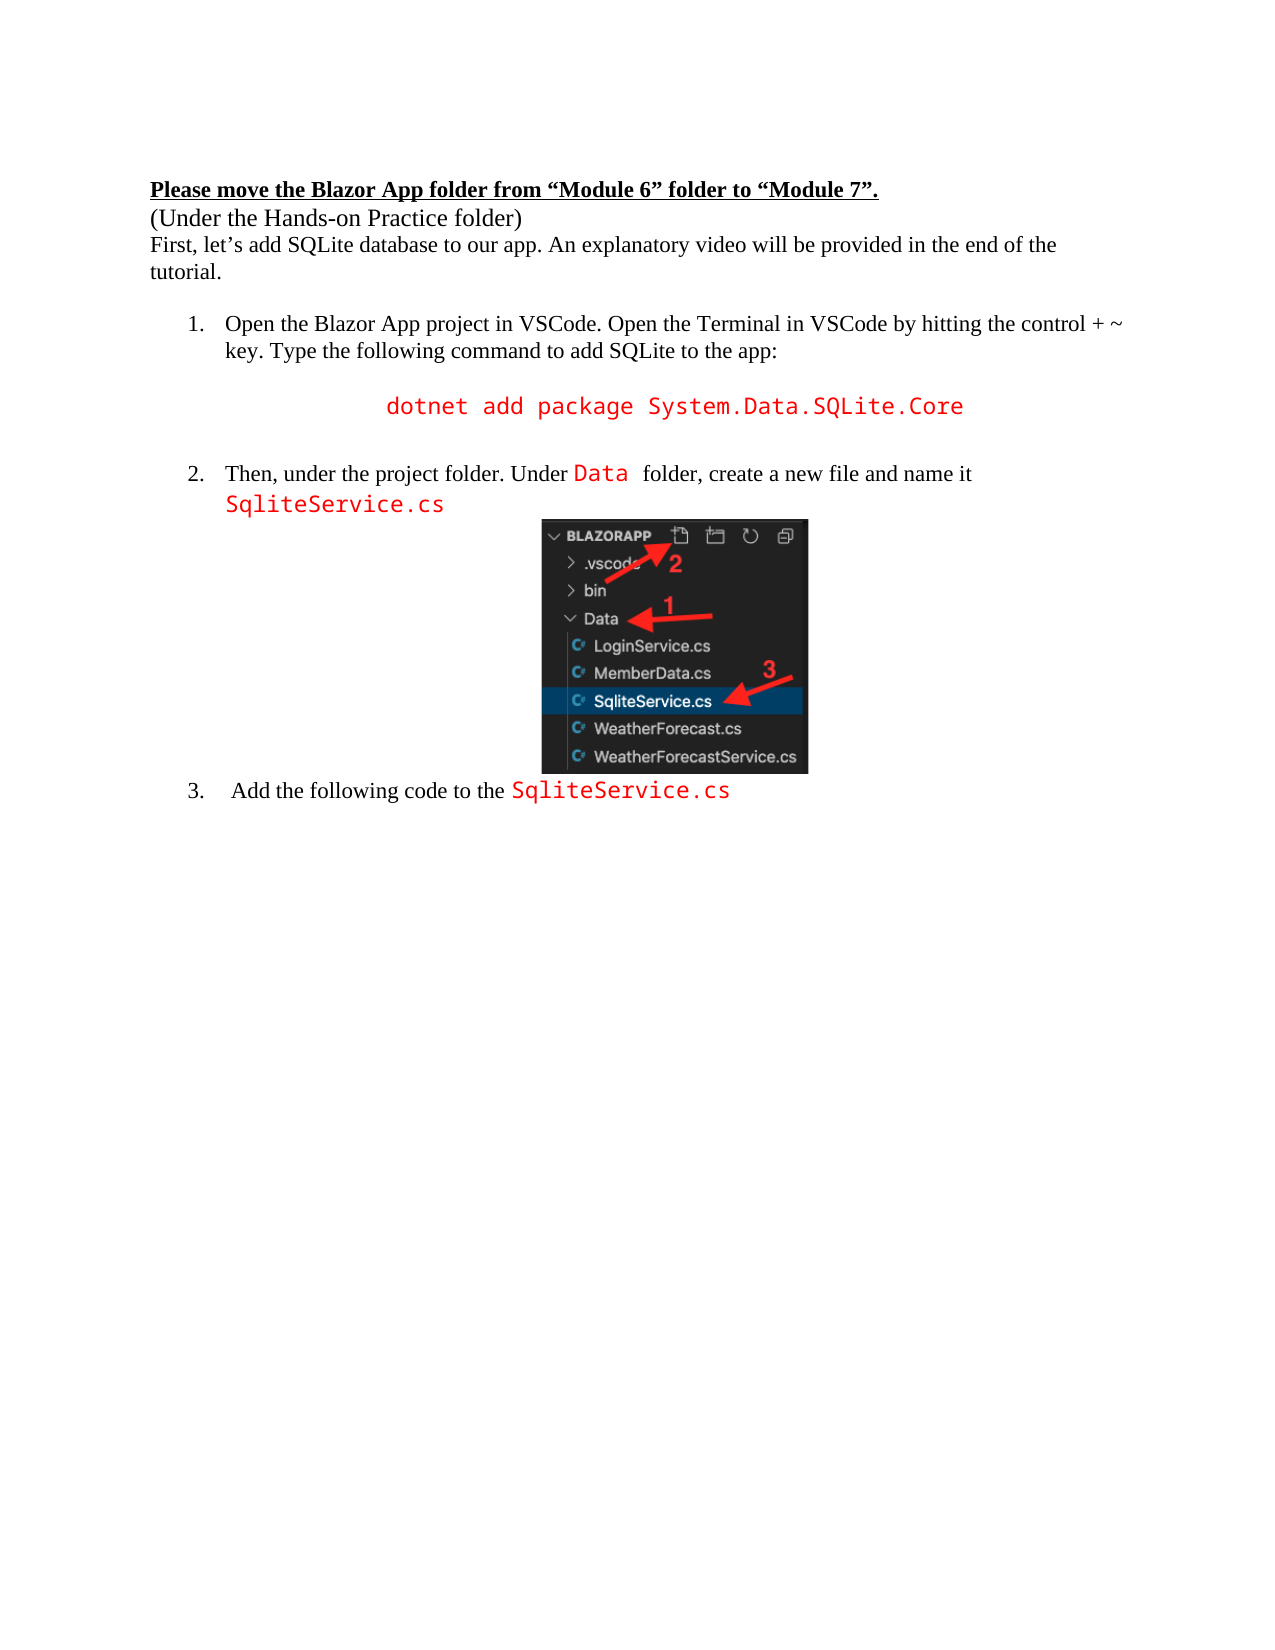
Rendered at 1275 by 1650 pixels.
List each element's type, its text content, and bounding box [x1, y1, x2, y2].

list First, let’s add SQLite database to our app. An explanatory video will be provided in the end of the tutorial. [150, 231, 1125, 284]
list Please move the Blazor App folder from “Module 6” folder to “Module 7”. [150, 176, 1125, 203]
list Add the following code to the SqliteService.cs [187, 774, 1125, 805]
list dotnet add package System.Data.SQLite.Core [225, 389, 1125, 421]
text (Under the Hands-on Practice folder) [150, 203, 1125, 231]
list Open the Blazor App project in VSCode. Open the Terminal in VSCode by hitting the control + ~ key. Type the following command to add SQLite to the app: [187, 311, 1125, 363]
list Then, under the project folder. Under Data folder, create a new file and name it SqliteService.cs [187, 457, 1125, 519]
picture [541, 519, 809, 774]
